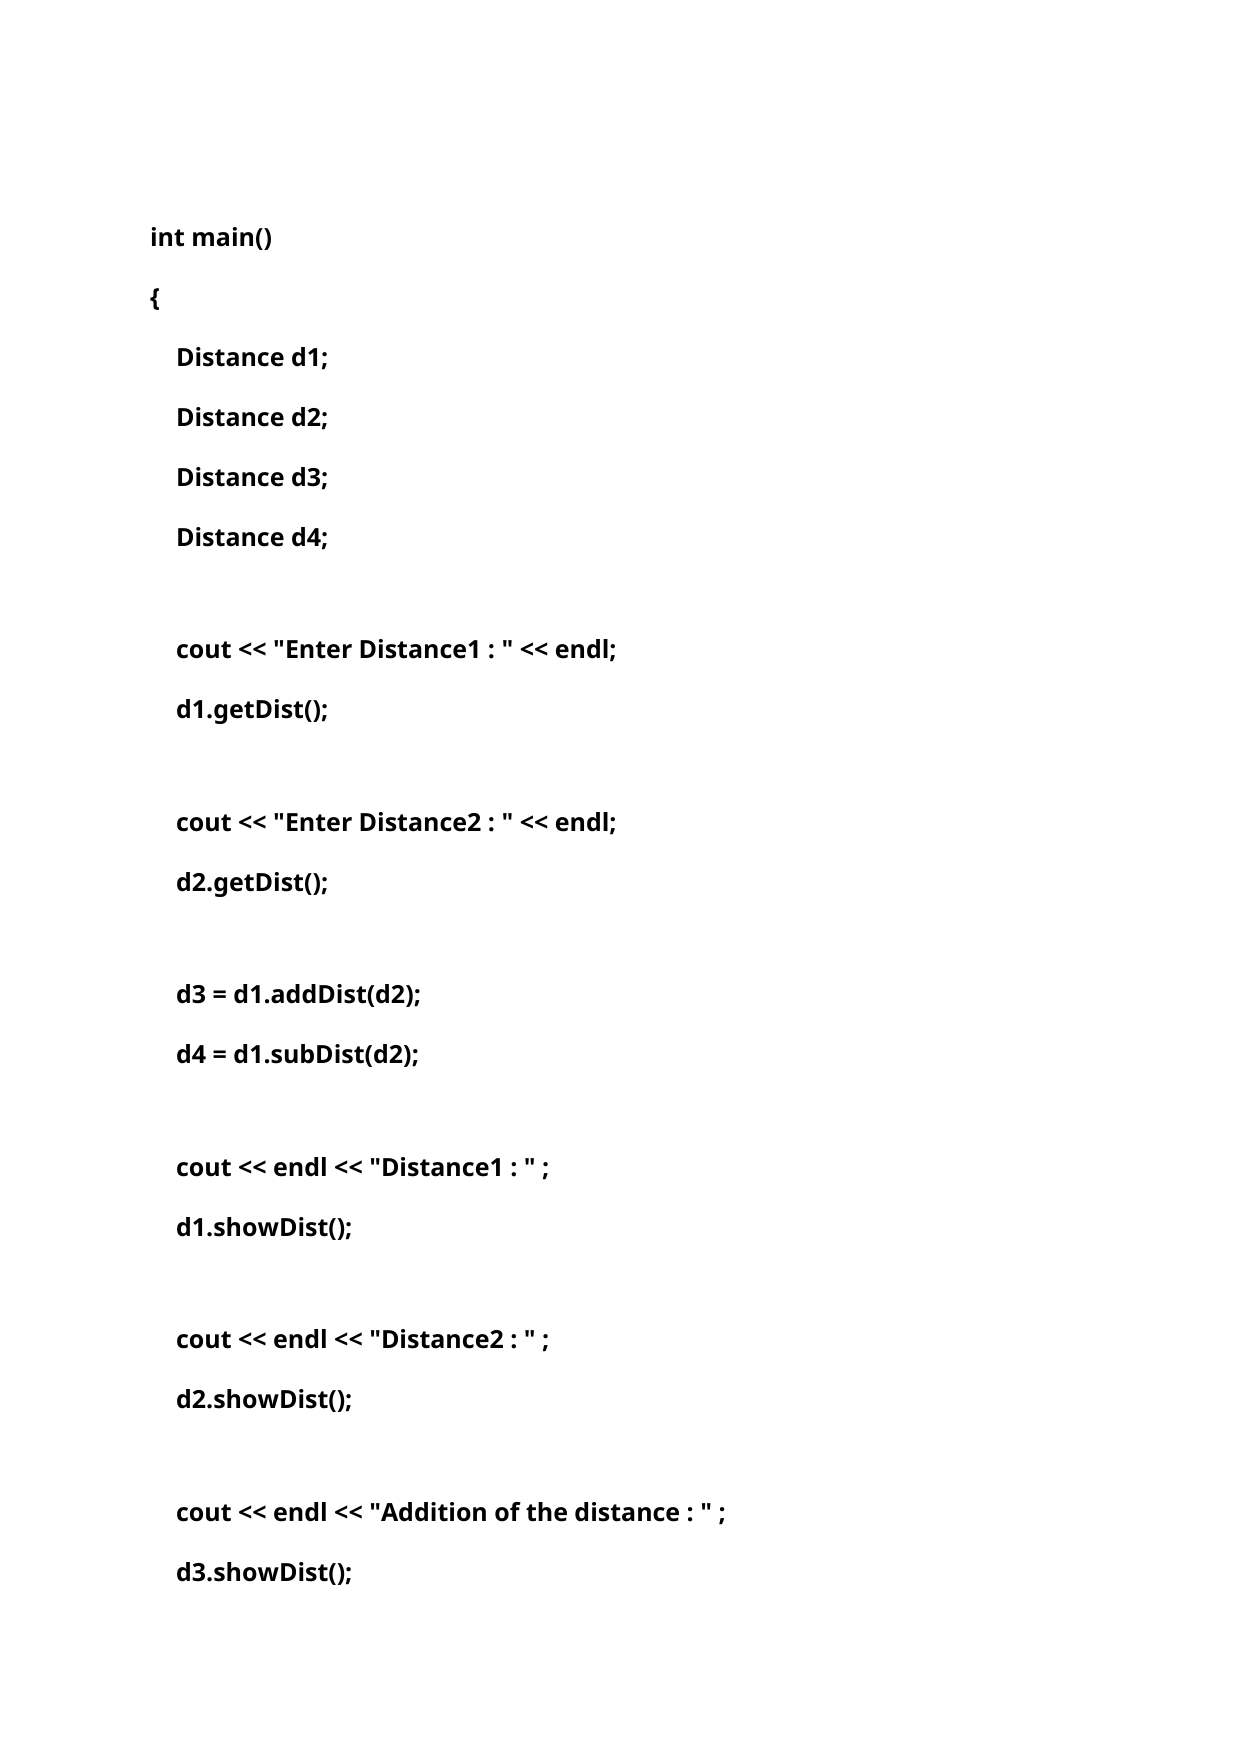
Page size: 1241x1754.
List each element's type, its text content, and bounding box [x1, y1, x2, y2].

text d3.showDist(); [150, 1554, 1090, 1588]
text cout << endl << "Addition of the distance : " ; [150, 1494, 1090, 1528]
text Distance d2; [150, 399, 1090, 433]
text cout << endl << "Distance1 : " ; [150, 1149, 1090, 1183]
text Distance d1; [150, 339, 1090, 373]
text { [150, 279, 1090, 313]
text Distance d4; [150, 519, 1090, 553]
text d2.showDist(); [150, 1382, 1090, 1416]
text int main() [150, 219, 1090, 253]
text d4 = d1.subDist(d2); [150, 1037, 1090, 1071]
text cout << endl << "Distance2 : " ; [150, 1322, 1090, 1356]
text cout << "Enter Distance1 : " << endl; [150, 632, 1090, 666]
text Distance d3; [150, 459, 1090, 493]
text d2.getDist(); [150, 864, 1090, 898]
text cout << "Enter Distance2 : " << endl; [150, 804, 1090, 838]
text d1.showDist(); [150, 1209, 1090, 1243]
text d3 = d1.addDist(d2); [150, 977, 1090, 1011]
text d1.getDist(); [150, 692, 1090, 726]
